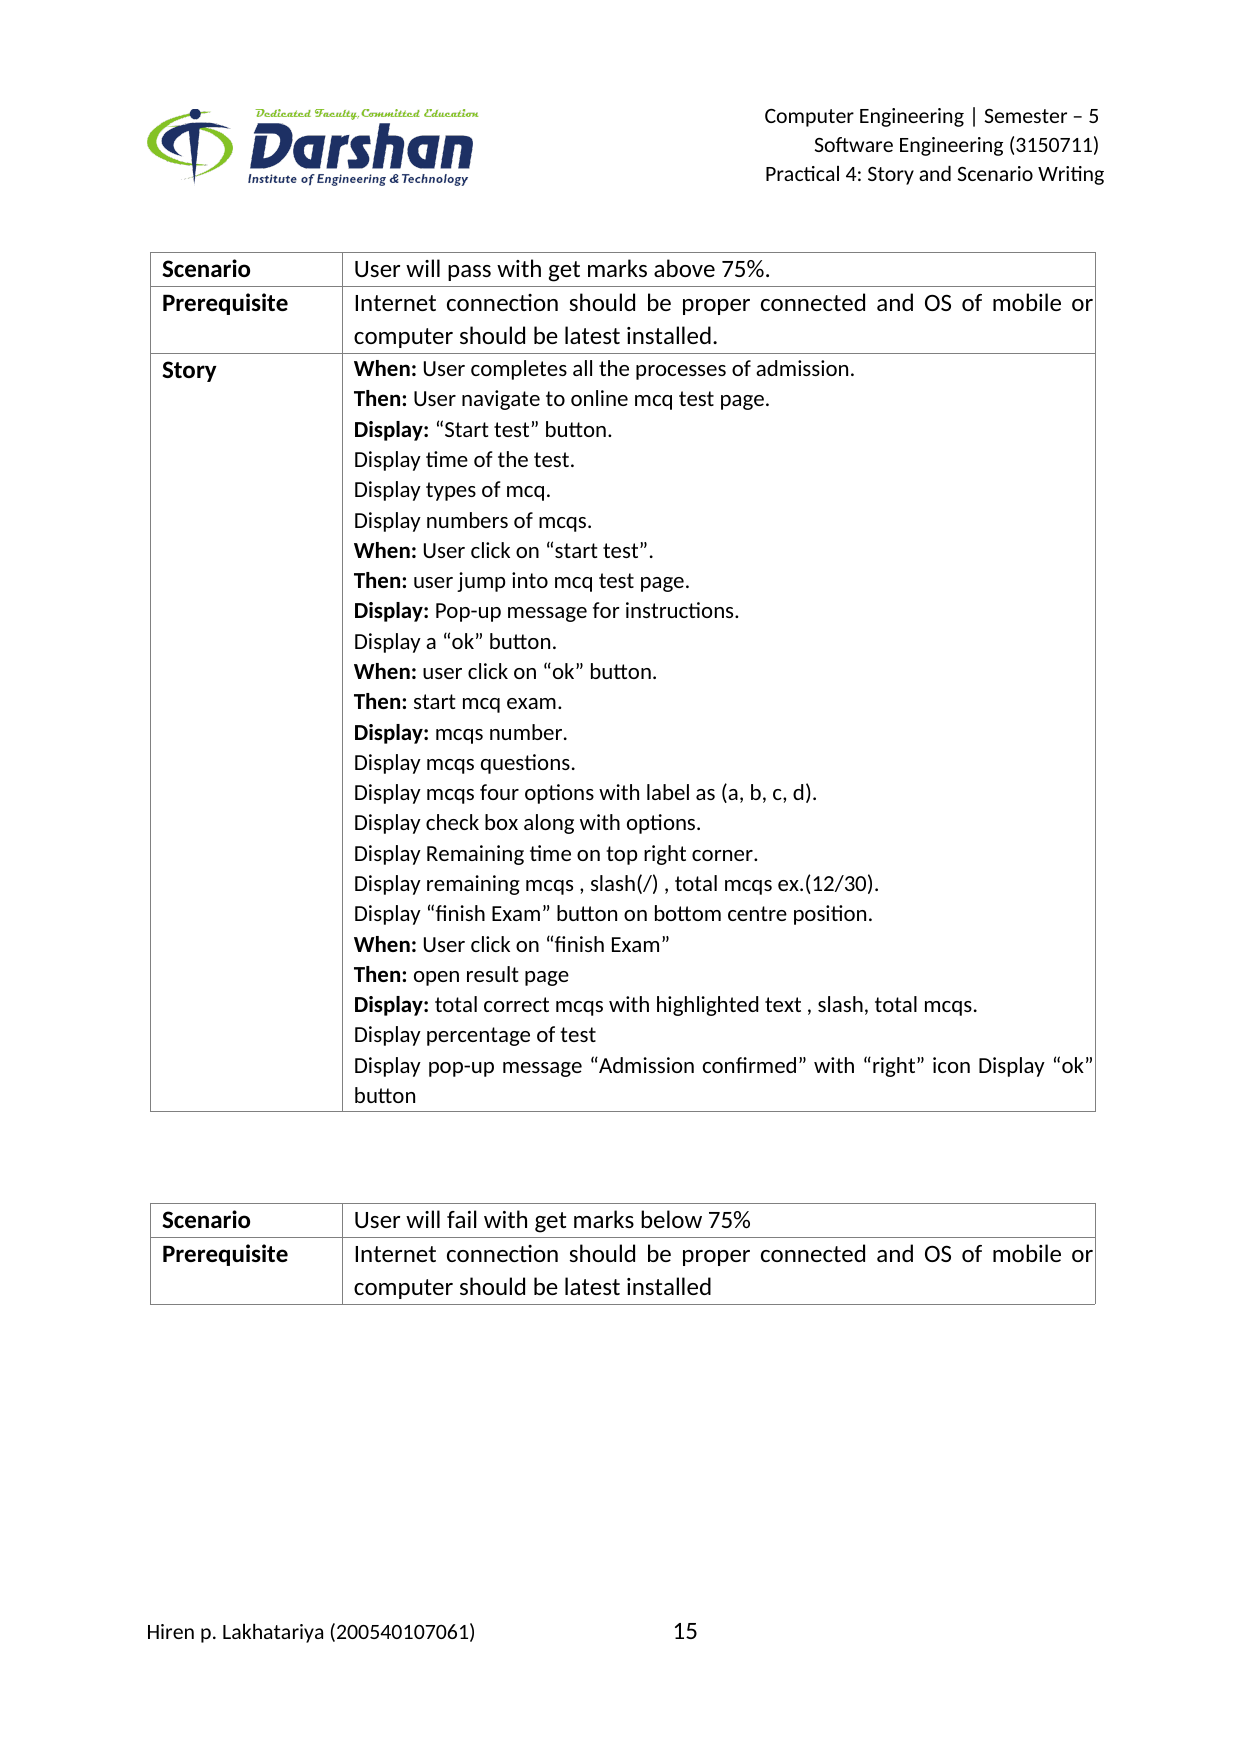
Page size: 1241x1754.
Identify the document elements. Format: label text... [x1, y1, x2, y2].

table_cell Prerequisite [151, 287, 342, 353]
table_header Scenario [151, 1204, 342, 1237]
table_cell Internet connection should be proper connected and OS of mobile or computer should be latest installed [343, 1238, 1095, 1303]
table_header Scenario [151, 253, 342, 286]
table_cell Story [151, 354, 342, 1111]
table_cell Prerequisite [151, 1238, 342, 1303]
table_header User will fail with get marks below 75% [343, 1204, 1095, 1237]
table_cell Internet connection should be proper connected and OS of mobile or computer should be latest installed. [343, 287, 1095, 353]
table_cell When: User completes all the processes of admission. Then: User navigate to online mcq test page. Display: “Start test” button. Display time of the test. Display types of mcq. Display numbers of mcqs. When: User click on “start test”. Then: user jump into mcq test page. Display: Pop-up message for instructions. Display a “ok” button. When: user click on “ok” button. Then: start mcq exam. Display: mcqs number. Display mcqs questions. Display mcqs four options with label as (a, b, c, d). Display check box along with options. Display Remaining time on top right corner. Display remaining mcqs , slash(/) , total mcqs ex.(12/30). Display “finish Exam” button on bottom centre position. When: User click on “finish Exam” Then: open result page Display: total correct mcqs with highlighted text , slash, total mcqs. Display percentage of test Display pop-up message “Admission confirmed” with “right” icon Display “ok” button [343, 354, 1095, 1111]
picture [146, 108, 479, 186]
table_header User will pass with get marks above 75%. [343, 253, 1095, 286]
